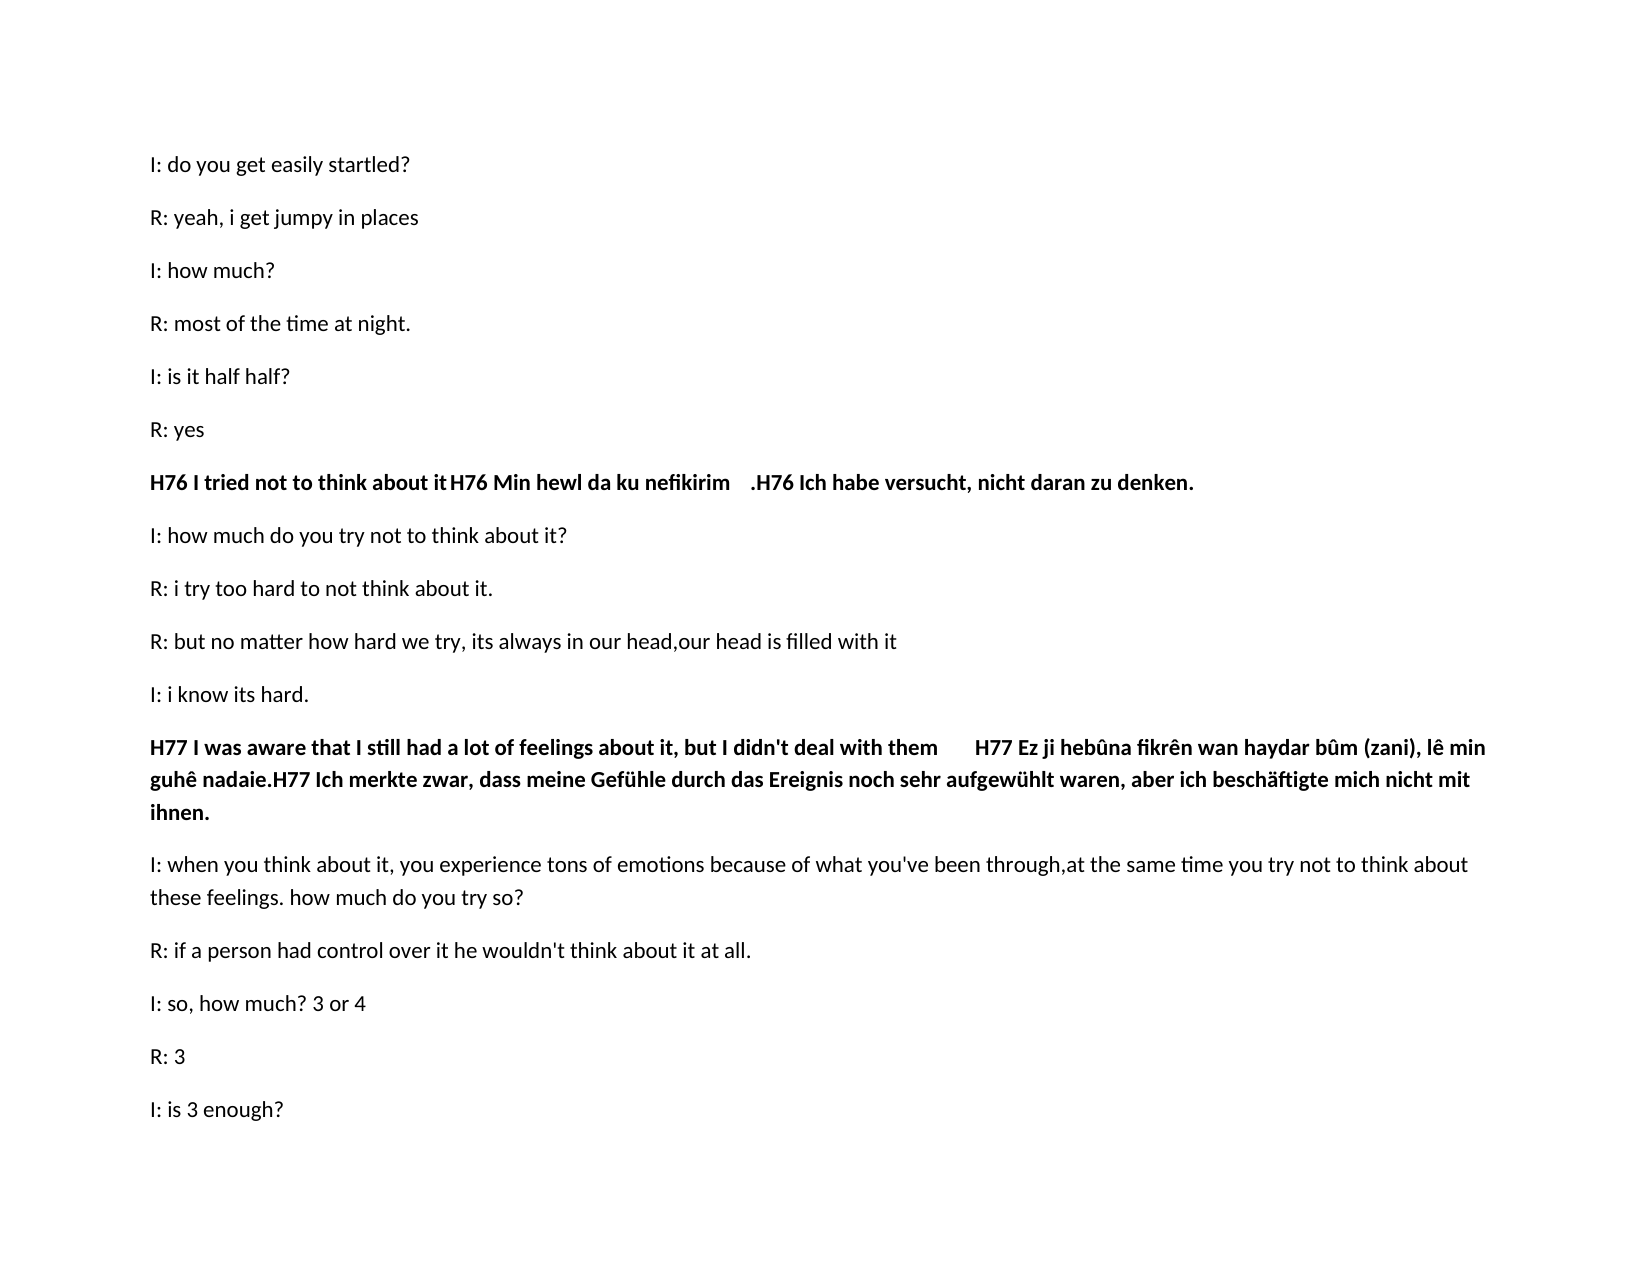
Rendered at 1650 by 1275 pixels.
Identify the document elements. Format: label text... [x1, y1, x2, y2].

text R: if a person had control over it he wouldn't think about it at all. [150, 936, 1500, 964]
text R: most of the time at night. [150, 309, 1500, 337]
text I: when you think about it, you experience tons of emotions because of what you've been through,at the same time you try not to think about these feelings. how much do you try so? [150, 851, 1500, 911]
text H77 I was aware that I still had a lot of feelings about it, but I didn't deal with them H77 Ez ji hebûna fikrên wan haydar bûm (zani), lê min guhê nadaie.H77 Ich merkte zwar, dass meine Gefühle durch das Ereignis noch sehr aufgewühlt waren, aber ich beschäftigte mich nicht mit ihnen. [150, 733, 1500, 826]
text R: i try too hard to not think about it. [150, 574, 1500, 602]
text I: is it half half? [150, 362, 1500, 390]
text I: i know its hard. [150, 680, 1500, 708]
text H76 I tried not to think about it H76 Min hewl da ku nefikirim .H76 Ich habe versucht, nicht daran zu denken. [150, 468, 1500, 496]
text R: yes [150, 415, 1500, 443]
text I: do you get easily startled? [150, 150, 1500, 178]
text R: 3 [150, 1042, 1500, 1070]
text I: how much do you try not to think about it? [150, 521, 1500, 549]
text R: but no matter how hard we try, its always in our head,our head is filled with it [150, 627, 1500, 655]
text I: is 3 enough? [150, 1095, 1500, 1123]
text I: how much? [150, 256, 1500, 284]
text I: so, how much? 3 or 4 [150, 989, 1500, 1017]
text R: yeah, i get jumpy in places [150, 203, 1500, 231]
